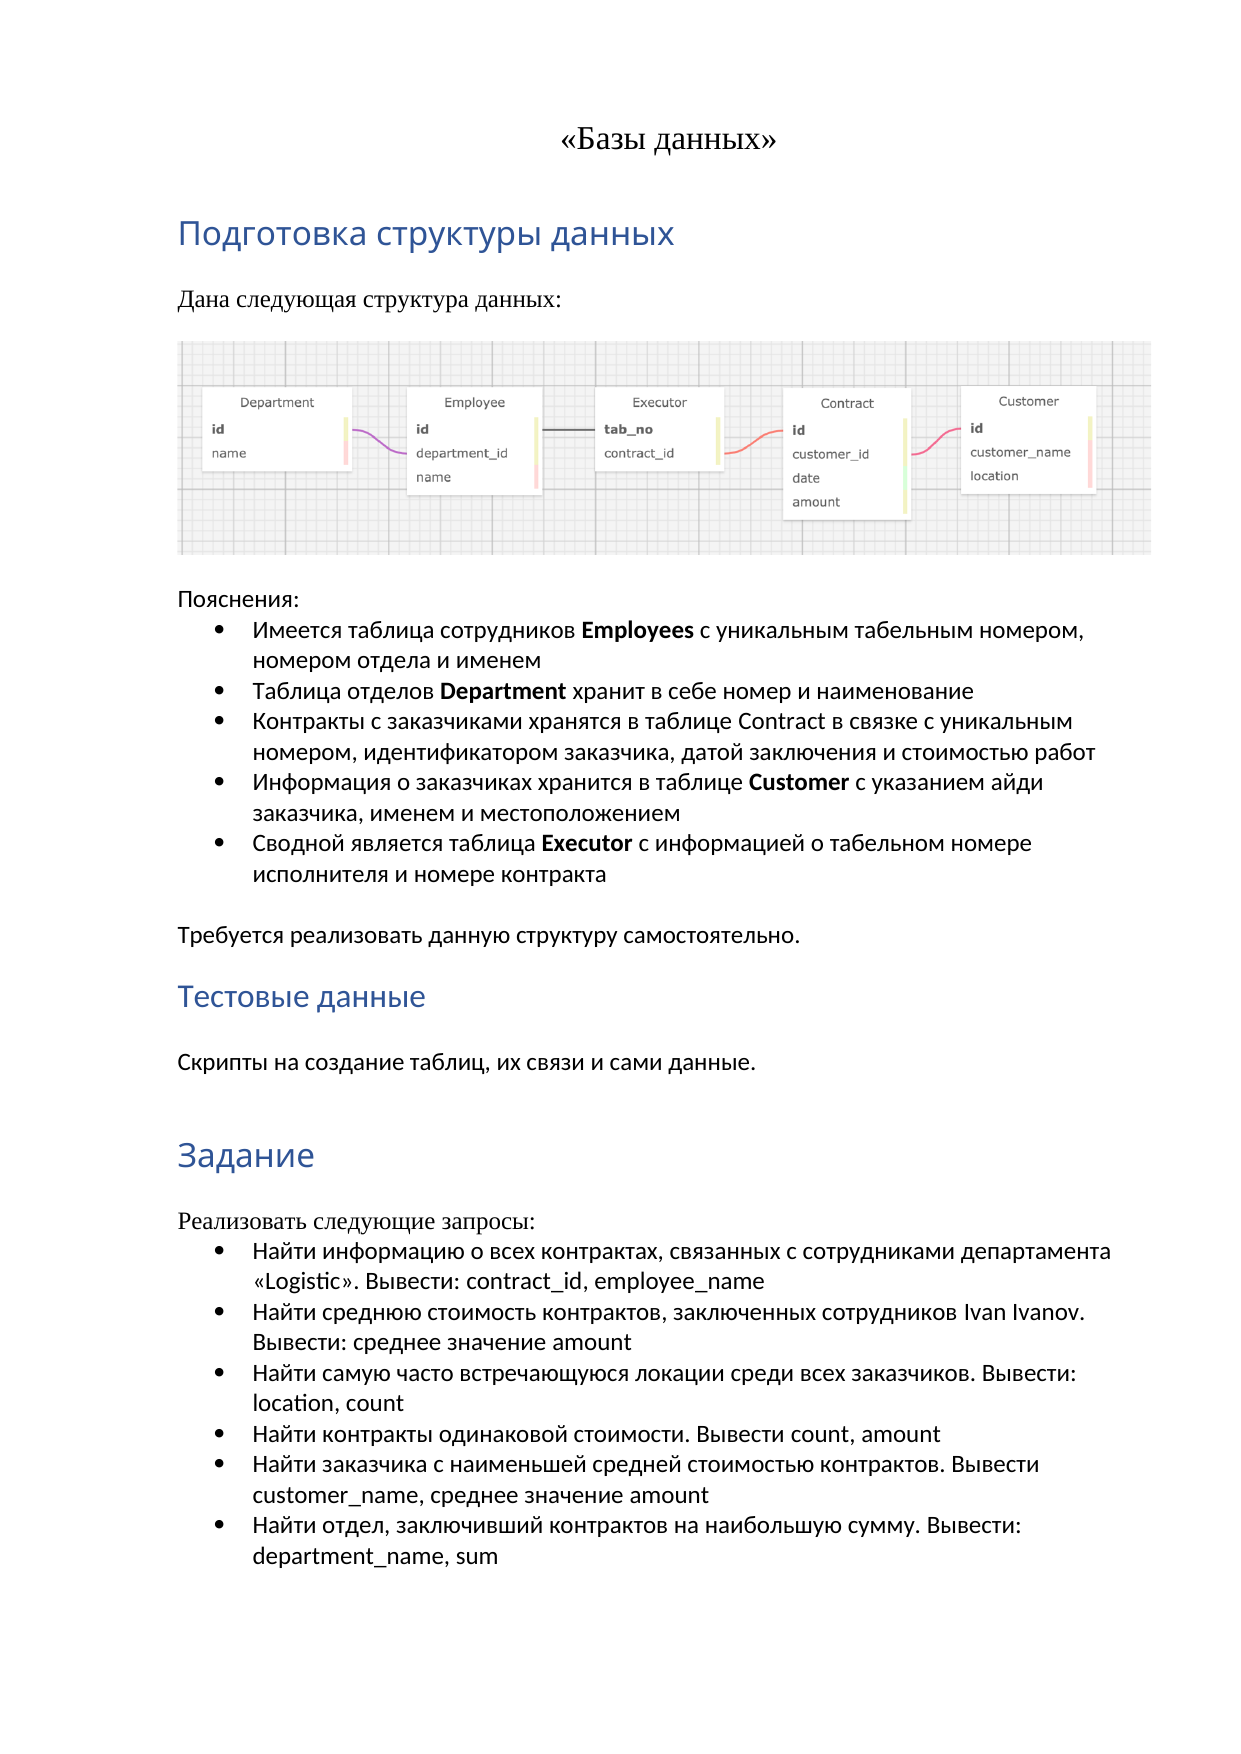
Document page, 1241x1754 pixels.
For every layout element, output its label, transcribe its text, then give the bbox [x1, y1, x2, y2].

text Пояснения: [177, 583, 1152, 614]
text Скрипты на создание таблиц, их связи и сами данные. [177, 1046, 1152, 1076]
picture [177, 341, 1152, 555]
list Найти отдел, заключивший контрактов на наибольшую сумму. Вывести: department_name, sum [215, 1509, 1152, 1571]
list Найти среднюю стоимость контрактов, заключенных сотрудников Ivan Ivanov. Вывести: среднее значение amount [215, 1296, 1152, 1357]
text Требуется реализовать данную структуру самостоятельно. [177, 919, 1152, 949]
list Информация о заказчиках хранится в таблице Customer с указанием айди заказчика, именем и местоположением [215, 766, 1152, 827]
subtitle Задание [177, 1132, 1152, 1177]
subtitle Тестовые данные [177, 974, 1152, 1015]
list Имеется таблица сотрудников Employees с уникальным табельным номером, номером отдела и именем [215, 614, 1152, 675]
list Сводной является таблица Executor с информацией о табельном номере исполнителя и номере контракта [215, 827, 1152, 888]
list Найти заказчика с наименьшей средней стоимостью контрактов. Вывести customer_name, среднее значение amount [215, 1448, 1152, 1509]
list Найти контракты одинаковой стоимости. Вывести count, amount [215, 1418, 1152, 1448]
subtitle Подготовка структуры данных [177, 210, 1152, 256]
list Контракты с заказчиками хранятся в таблице Contract в связке с уникальным номером, идентификатором заказчика, датой заключения и стоимостью работ [215, 705, 1152, 766]
list Таблица отделов Department хранит в себе номер и наименование [215, 675, 1152, 705]
list Найти самую часто встречающуюся локации среди всех заказчиков. Вывести: location, count [215, 1357, 1152, 1418]
text «Базы данных» [177, 118, 1152, 156]
text Дана следующая структура данных: [177, 284, 1152, 313]
text Реализовать следующие запросы: [177, 1206, 1152, 1235]
list Найти информацию о всех контрактах, связанных с сотрудниками департамента «Logistic». Вывести: contract_id, employee_name [215, 1235, 1152, 1296]
